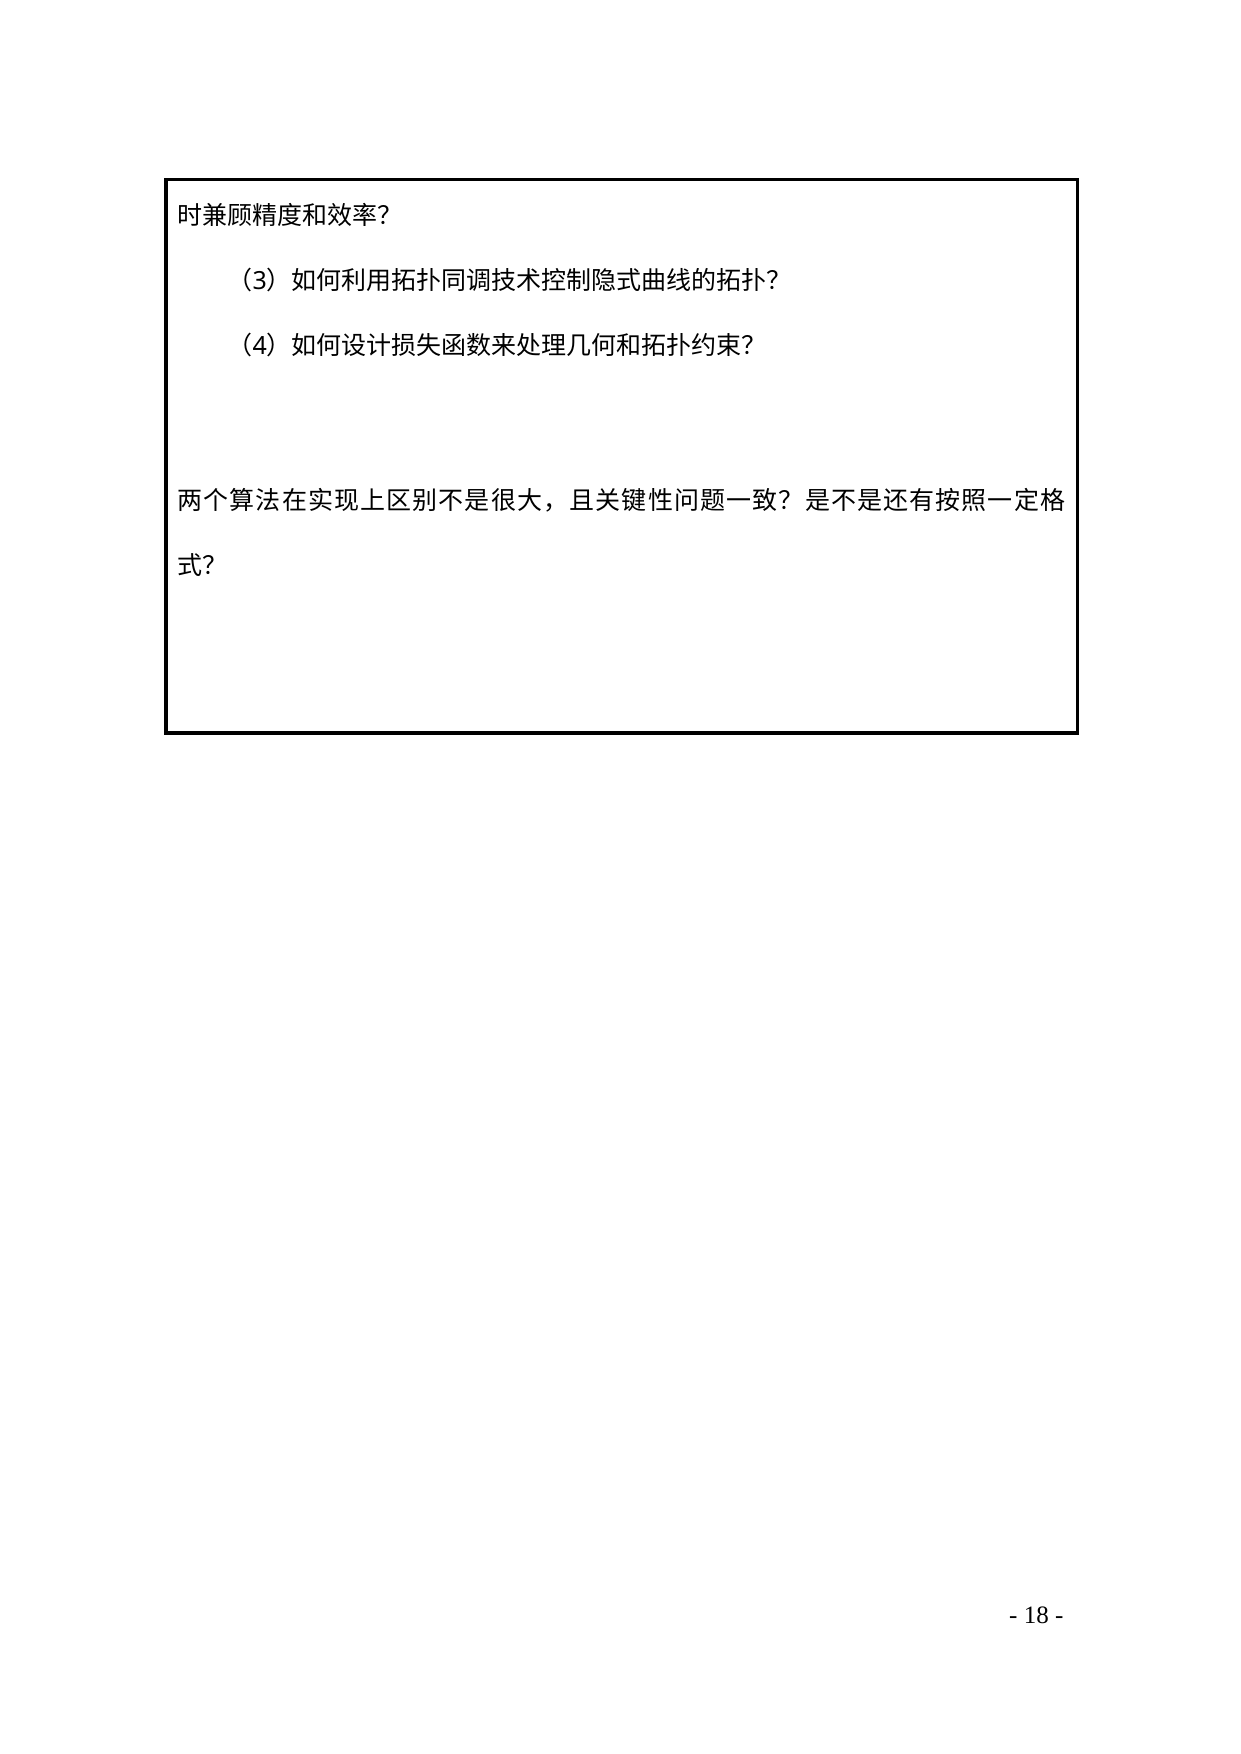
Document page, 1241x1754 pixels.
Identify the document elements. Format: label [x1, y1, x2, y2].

table_header [168, 181, 1076, 731]
